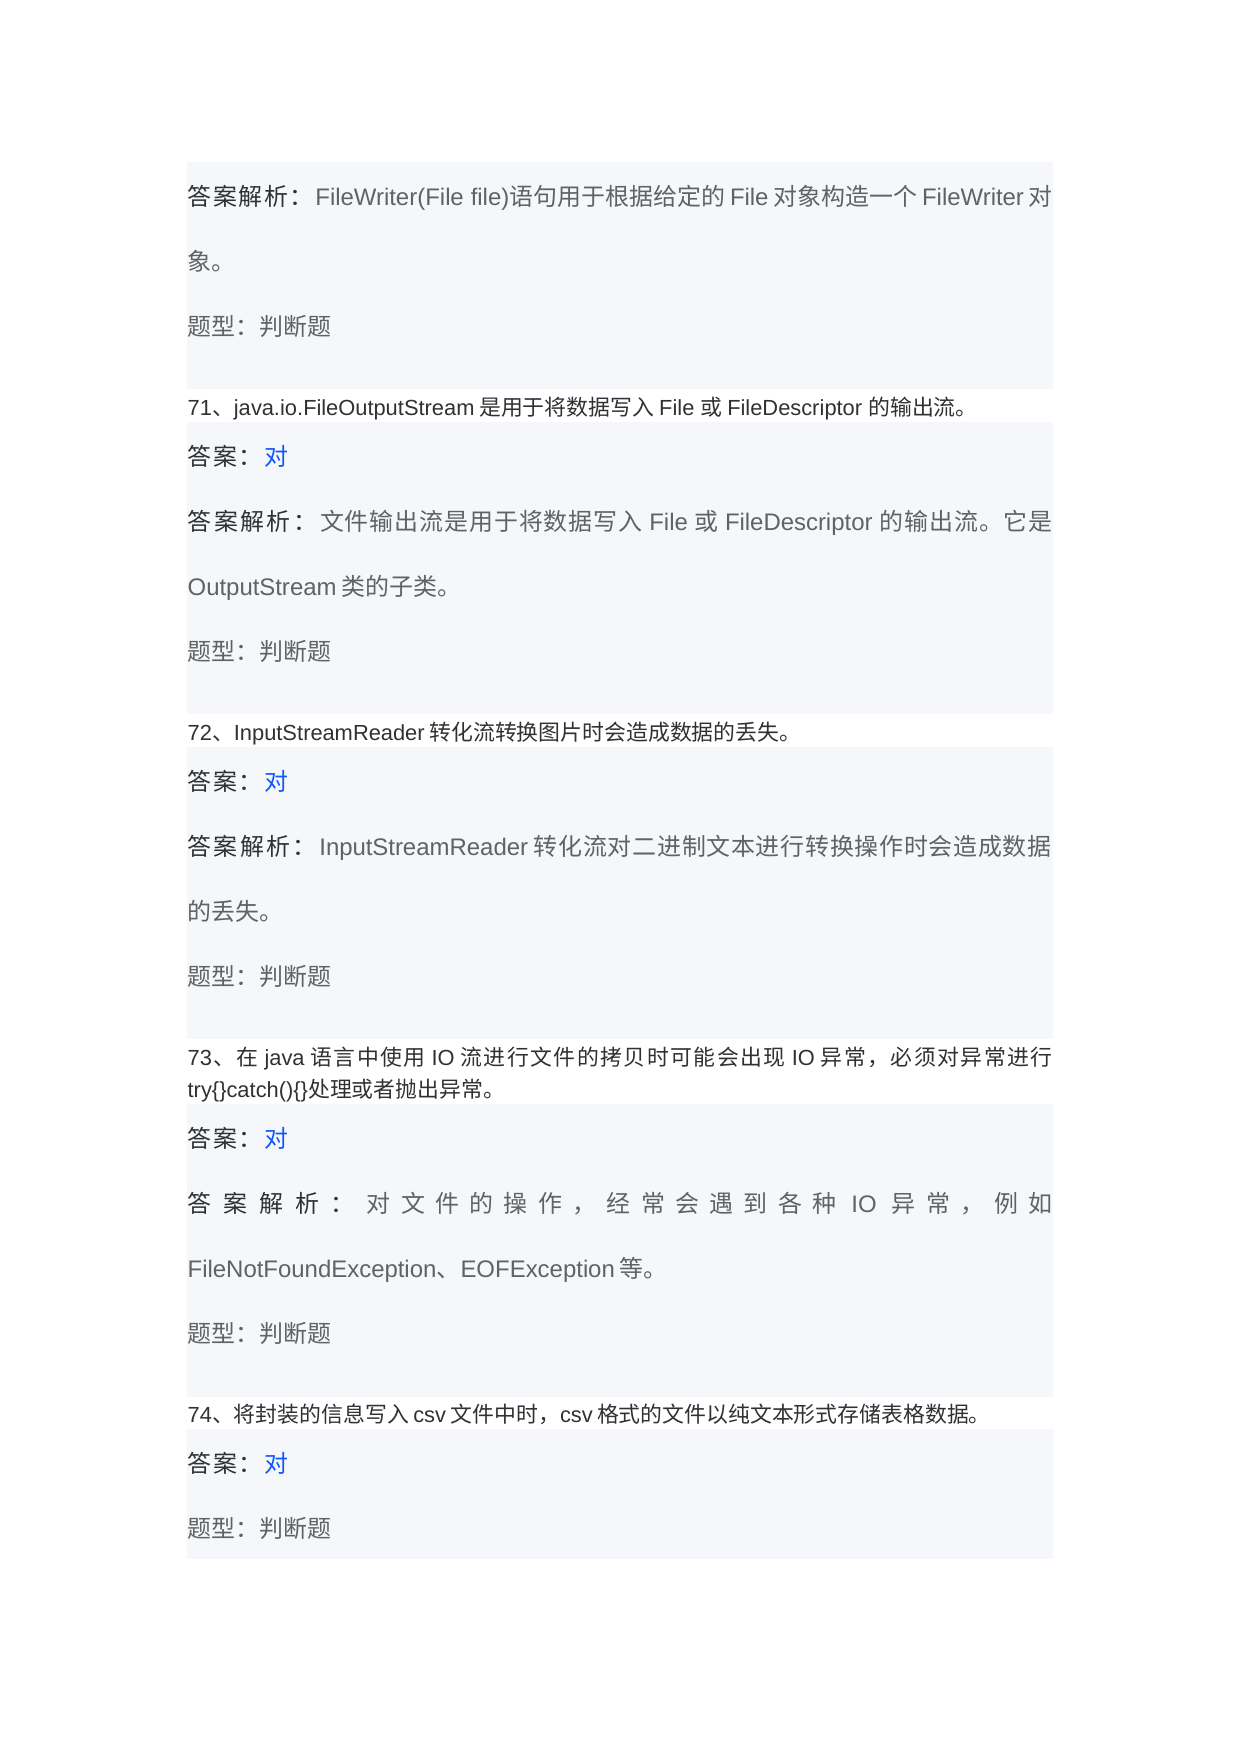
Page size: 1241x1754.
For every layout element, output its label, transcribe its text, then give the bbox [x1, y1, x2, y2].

text 答案：对 [187, 1104, 1053, 1169]
text 答案解析：FileWriter(File file)语句用于根据给定的File对象构造一个FileWriter对象。 [187, 162, 1053, 292]
text 题型：判断题 [187, 292, 1053, 357]
text 答案：对 [187, 747, 1053, 812]
text 71、java.io.FileOutputStream是用于将数据写入 File 或 FileDescriptor 的输出流。 [187, 389, 1053, 422]
text 73、在java语言中使用IO流进行文件的拷贝时可能会出现IO异常，必须对异常进行try{}catch(){}处理或者抛出异常。 [187, 1039, 1053, 1104]
text 答案解析：文件输出流是用于将数据写入 File 或 FileDescriptor 的输出流。它是OutputStream类的子类。 [187, 487, 1053, 617]
text 答案：对 [187, 1429, 1053, 1494]
text 74、将封装的信息写入csv文件中时，csv格式的文件以纯文本形式存储表格数据。 [187, 1397, 1053, 1429]
text 题型：判断题 [187, 942, 1053, 1007]
text 题型：判断题 [187, 617, 1053, 682]
text 答案：对 [187, 422, 1053, 487]
text 72、InputStreamReader转化流转换图片时会造成数据的丢失。 [187, 714, 1053, 747]
text 题型：判断题 [187, 1299, 1053, 1364]
text 题型：判断题 [187, 1494, 1053, 1559]
text 答案解析：对文件的操作，经常会遇到各种IO异常，例如FileNotFoundException、EOFException等。 [187, 1169, 1053, 1299]
text 答案解析：InputStreamReader转化流对二进制文本进行转换操作时会造成数据的丢失。 [187, 812, 1053, 942]
